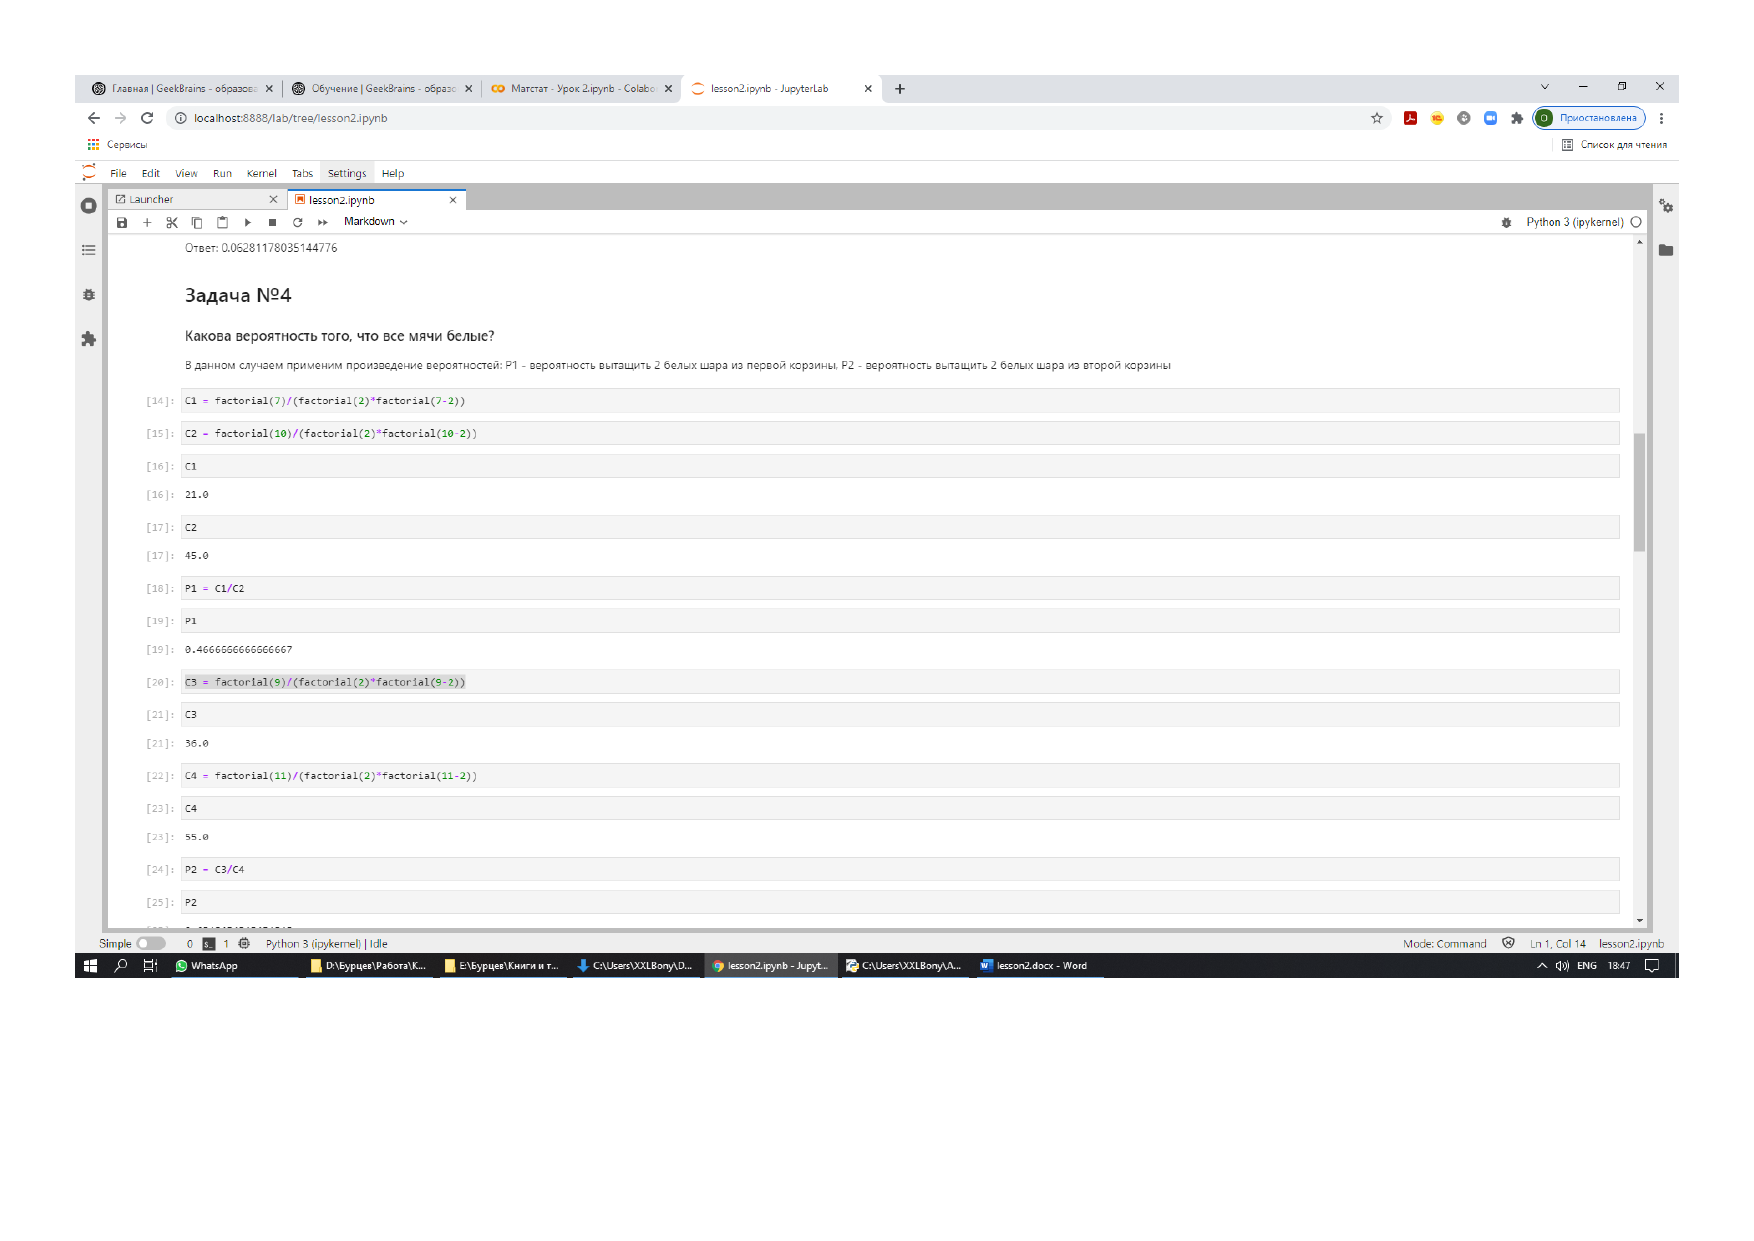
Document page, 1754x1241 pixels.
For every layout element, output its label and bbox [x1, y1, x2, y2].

picture [75, 75, 1679, 978]
